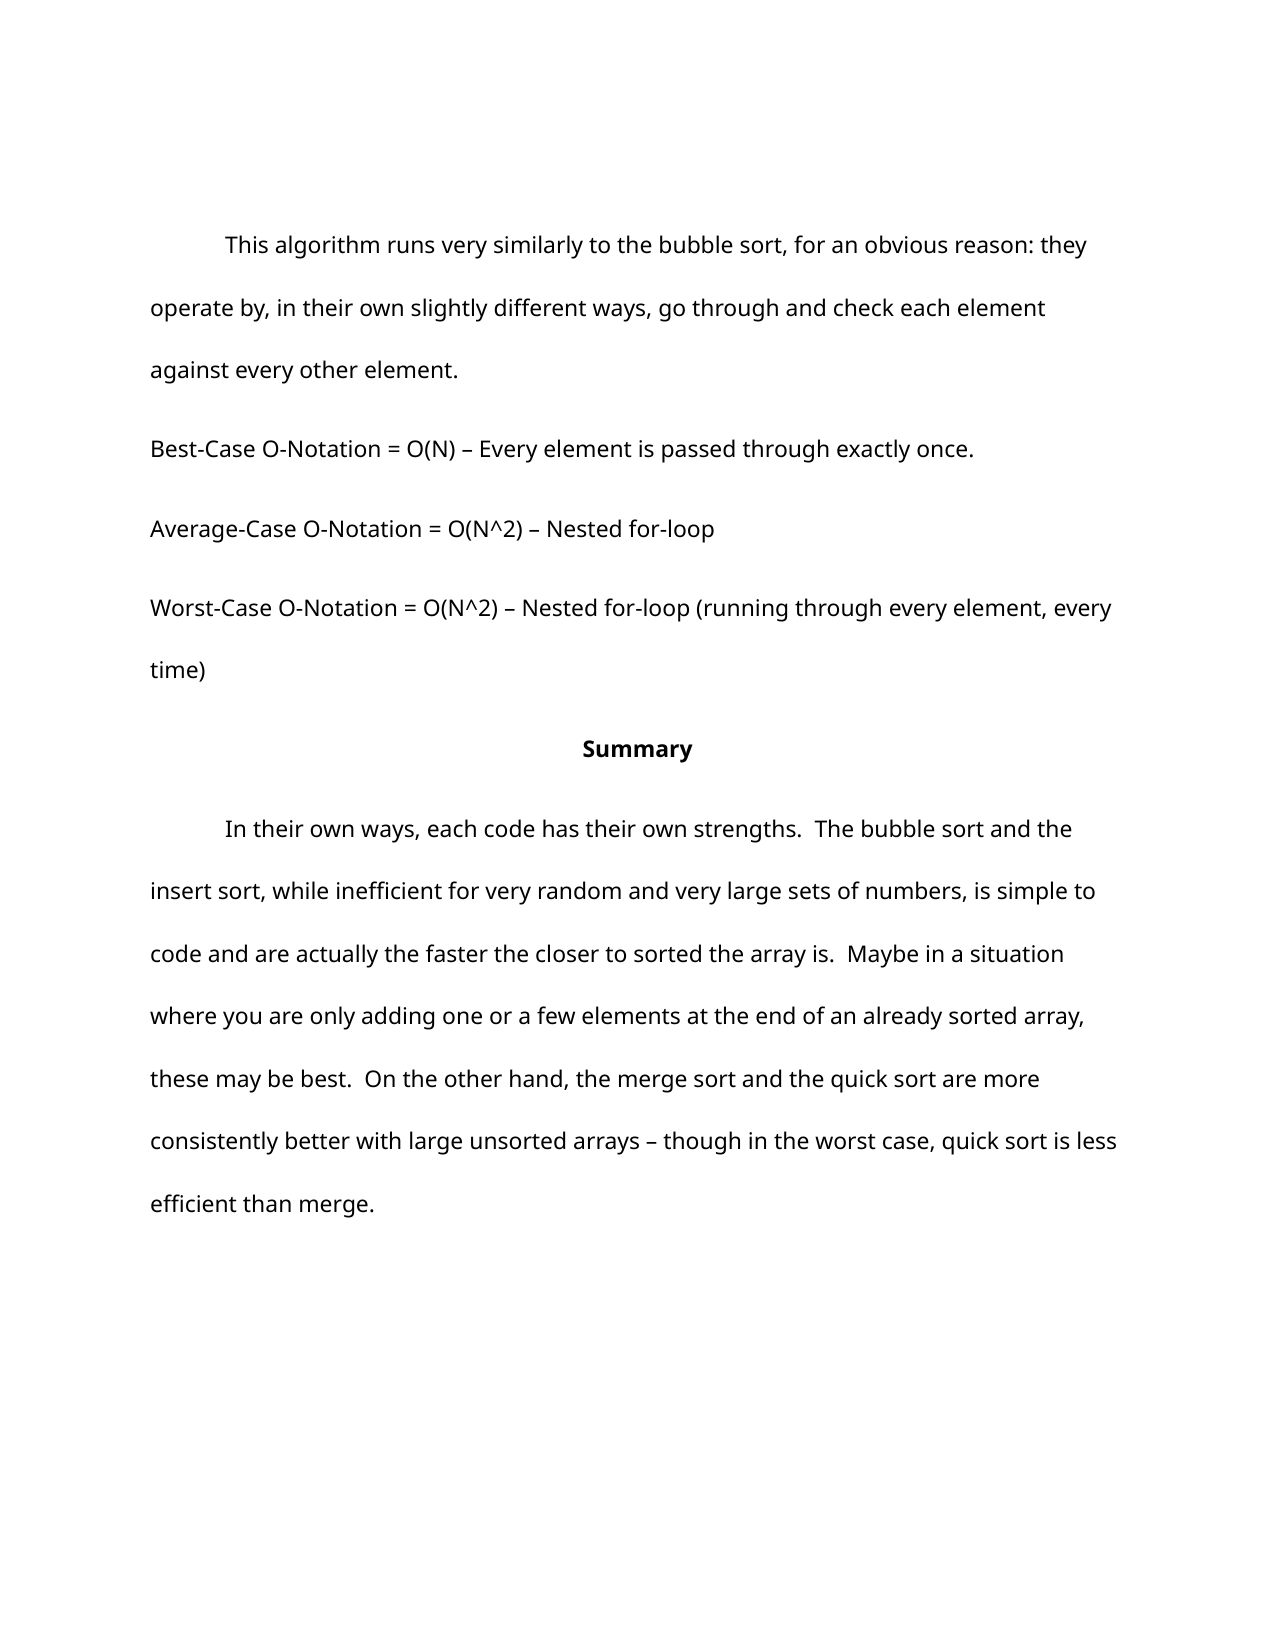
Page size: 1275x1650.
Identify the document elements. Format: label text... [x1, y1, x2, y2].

text Worst-Case O-Notation = O(N^2) – Nested for-loop (running through every element, every time) [150, 592, 1125, 685]
text Average-Case O-Notation = O(N^2) – Nested for-loop [150, 512, 1125, 544]
text In their own ways, each code has their own strengths. The bubble sort and the insert sort, while inefficient for very random and very large sets of numbers, is simple to code and are actually the faster the closer to sorted the array is. Maybe in a situation where you are only adding one or a few elements at the end of an already sorted array, these may be best. On the other hand, the merge sort and the quick sort are more consistently better with large unsorted arrays – though in the worst case, quick sort is less efficient than merge. [150, 812, 1125, 1219]
text This algorithm runs very similarly to the bubble sort, for an obvious reason: they operate by, in their own slightly different ways, go through and check each element against every other element. [150, 229, 1125, 385]
text Summary [150, 733, 1125, 764]
text Best-Case O-Notation = O(N) – Every element is passed through exactly once. [150, 433, 1125, 464]
